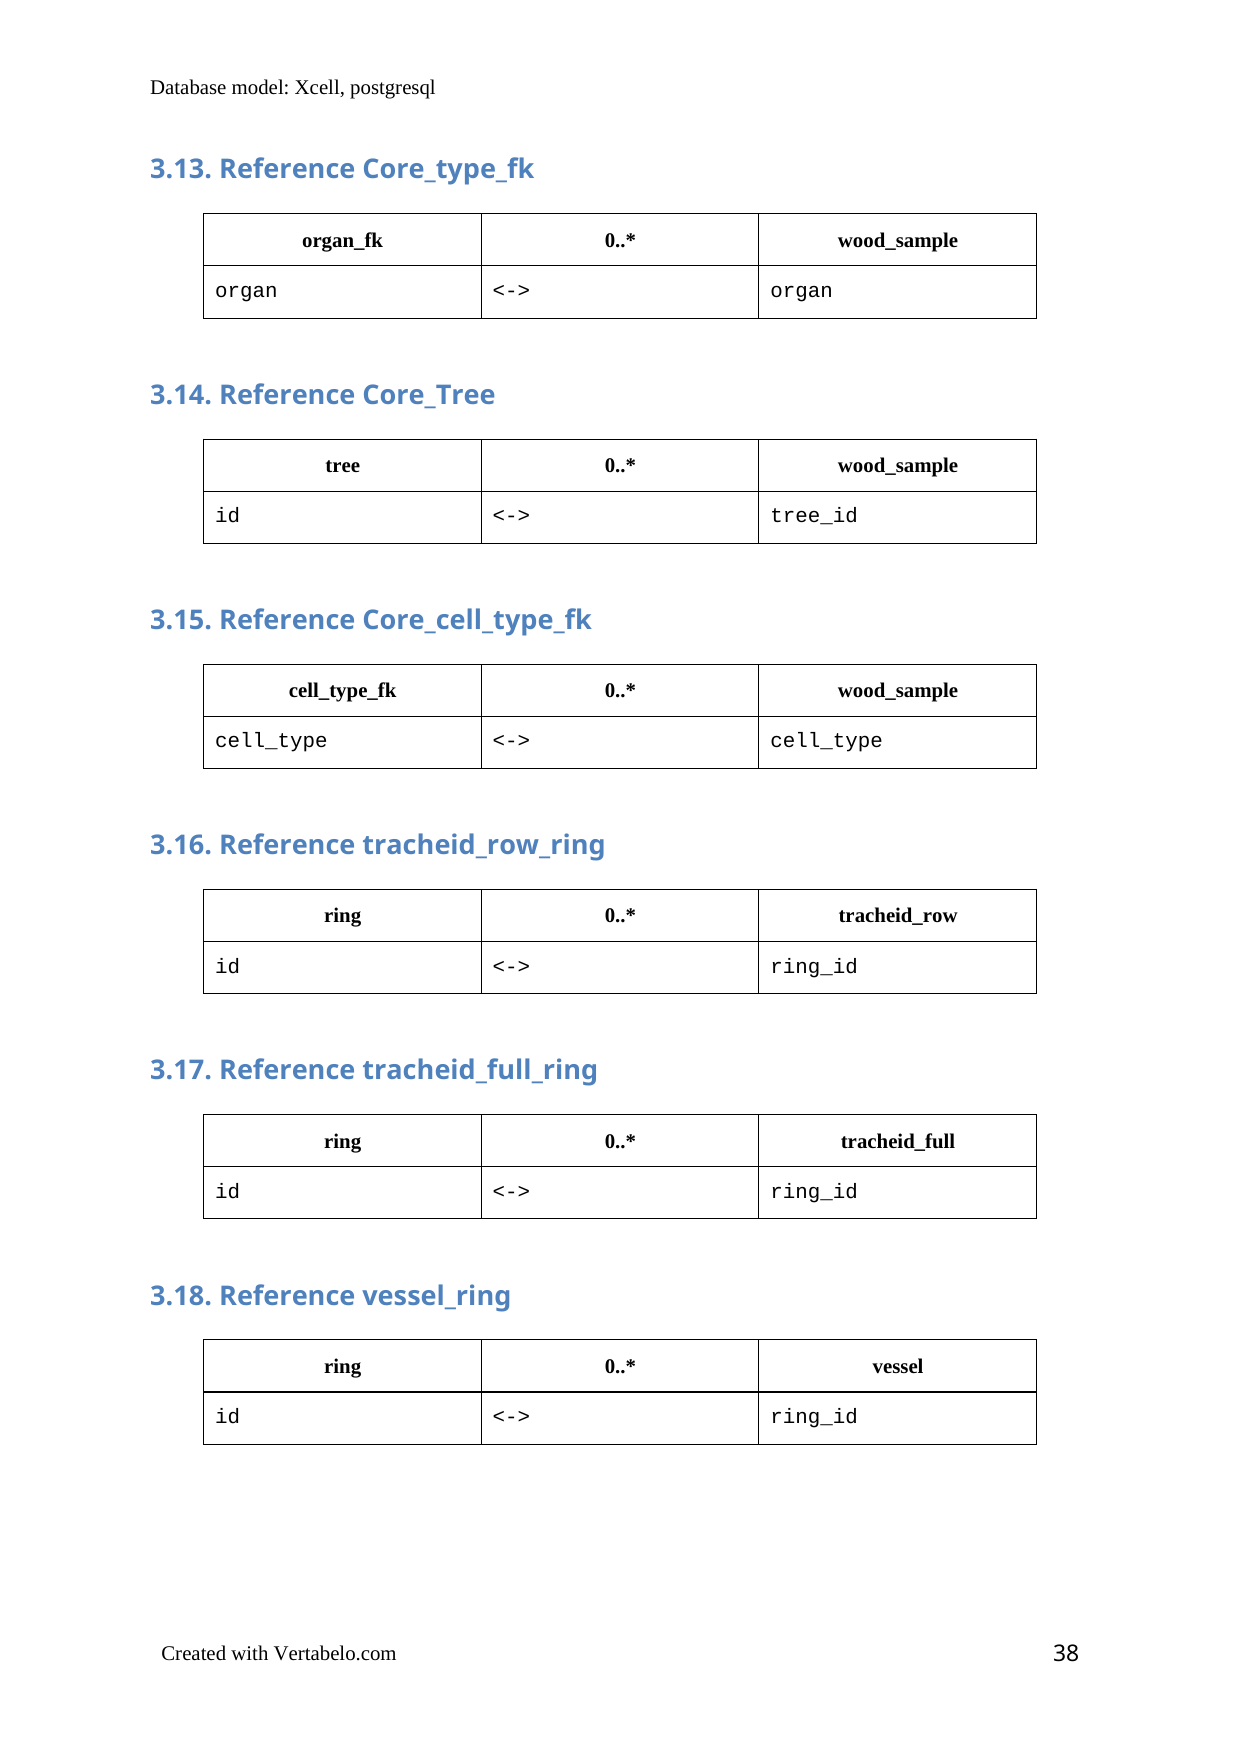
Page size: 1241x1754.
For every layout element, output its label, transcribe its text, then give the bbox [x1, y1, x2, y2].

table_header 0..* [482, 1115, 758, 1166]
table_cell cell_type [759, 717, 1036, 768]
subtitle 3.17. Reference tracheid_full_ring [150, 1051, 1090, 1088]
subtitle 3.13. Reference Core_type_fk [150, 150, 1090, 187]
table_header ring [204, 1340, 481, 1391]
table_header 0..* [482, 665, 758, 716]
subtitle 3.18. Reference vessel_ring [150, 1276, 1090, 1313]
table_header tracheid_row [759, 890, 1036, 941]
table_cell tree_id [759, 492, 1036, 543]
table_header ring [204, 890, 481, 941]
table_header wood_sample [759, 665, 1036, 716]
table_cell <-> [482, 1167, 758, 1218]
subtitle 3.15. Reference Core_cell_type_fk [150, 600, 1090, 637]
table_cell <-> [482, 266, 758, 317]
table_header wood_sample [759, 214, 1036, 265]
table_header organ_fk [204, 214, 481, 265]
table_header 0..* [482, 214, 758, 265]
table_cell id [204, 1167, 481, 1218]
table_cell cell_type [204, 717, 481, 768]
table_header 0..* [482, 1340, 758, 1391]
table_header vessel [759, 1340, 1036, 1391]
table_header tracheid_full [759, 1115, 1036, 1166]
table_cell <-> [482, 1393, 758, 1443]
table_cell <-> [482, 492, 758, 543]
table_cell organ [759, 266, 1036, 317]
table_cell <-> [482, 942, 758, 993]
table_header ring [204, 1115, 481, 1166]
subtitle 3.16. Reference tracheid_row_ring [150, 826, 1090, 862]
table_cell id [204, 492, 481, 543]
table_header cell_type_fk [204, 665, 481, 716]
table_header wood_sample [759, 440, 1036, 491]
table_header tree [204, 440, 481, 491]
table_cell organ [204, 266, 481, 317]
table_cell ring_id [759, 1393, 1036, 1443]
table_header 0..* [482, 440, 758, 491]
subtitle 3.14. Reference Core_Tree [150, 375, 1090, 412]
table_cell ring_id [759, 1167, 1036, 1218]
table_cell id [204, 942, 481, 993]
table_cell ring_id [759, 942, 1036, 993]
table_header 0..* [482, 890, 758, 941]
table_cell <-> [482, 717, 758, 768]
table_cell id [204, 1393, 481, 1443]
